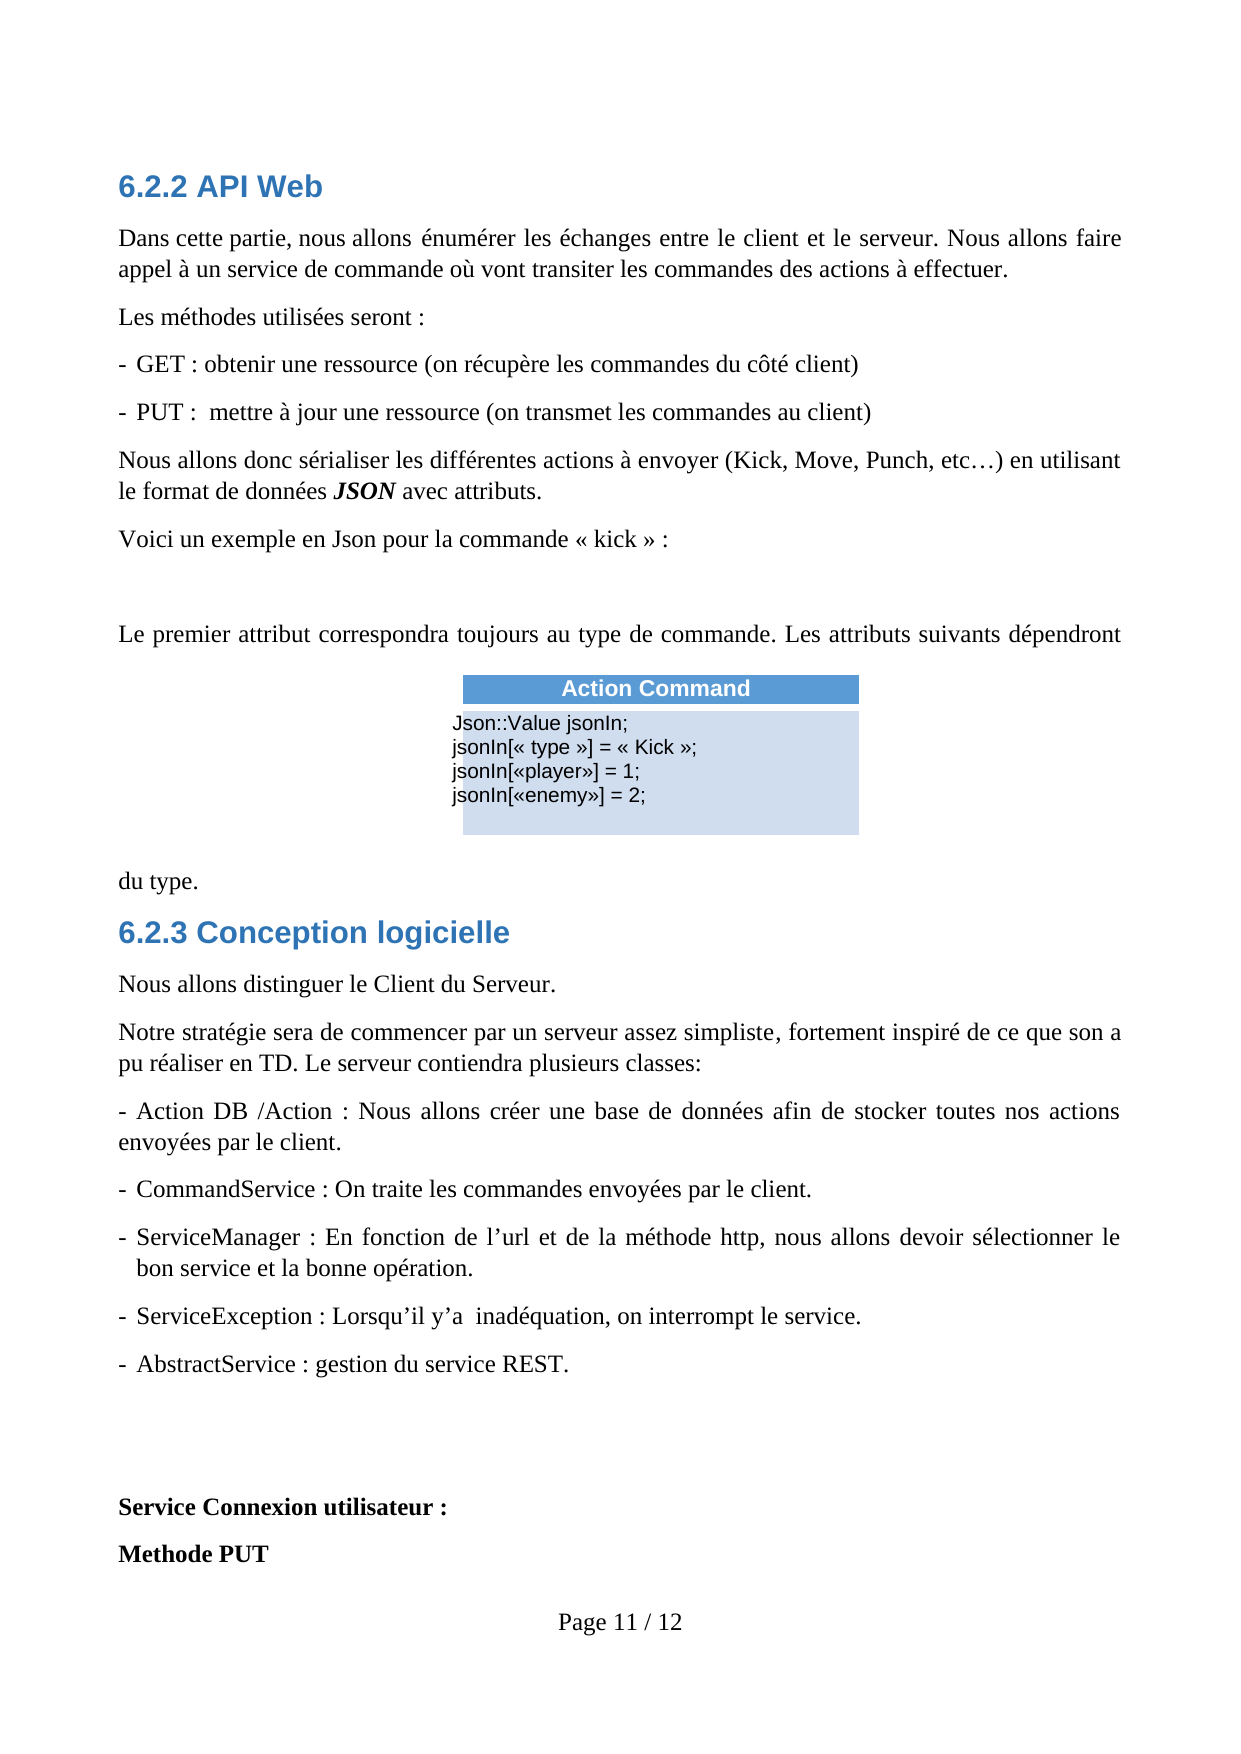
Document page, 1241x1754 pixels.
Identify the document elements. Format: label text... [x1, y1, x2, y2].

text 6.2.2 API Web [118, 168, 1122, 204]
list AbstractService : gestion du service REST. [118, 1349, 1122, 1377]
text - Action DB /Action : Nous allons créer une base de données afin de stocker toutes nos actions envoyées par le client. [118, 1096, 1122, 1156]
list GET : obtenir une ressource (on récupère les commandes du côté client) [118, 349, 1122, 378]
list Le premier attribut correspondra toujours au type de commande. Les attributs suivants dépendront du type. [118, 619, 1122, 895]
text Dans cette partie, nous allons énumérer les échanges entre le client et le serveur. Nous allons faire appel à un service de commande où vont transiter les commandes des actions à effectuer. [118, 223, 1122, 283]
text Les méthodes utilisées seront : [118, 302, 1122, 331]
list CommandService : On traite les commandes envoyées par le client. [118, 1174, 1122, 1203]
text Nous allons donc sérialiser les différentes actions à envoyer (Kick, Move, Punch, etc…) en utilisant le format de données JSON avec attributs. [118, 445, 1122, 505]
text Methode PUT [118, 1539, 1122, 1568]
text Voici un exemple en Json pour la commande « kick » : [118, 524, 1122, 552]
text Notre stratégie sera de commencer par un serveur assez simpliste, fortement inspiré de ce que son a pu réaliser en TD. Le serveur contiendra plusieurs classes: [118, 1017, 1122, 1077]
text Service Connexion utilisateur : [118, 1492, 1122, 1521]
list ServiceException : Lorsqu’il y’a inadéquation, on interrompt le service. [118, 1301, 1122, 1330]
list ServiceManager : En fonction de l’url et de la méthode http, nous allons devoir sélectionner le bon service et la bonne opération. [118, 1222, 1122, 1282]
text 6.2.3 Conception logicielle [118, 914, 1122, 950]
text Nous allons distinguer le Client du Serveur. [118, 969, 1122, 998]
list PUT : mettre à jour une ressource (on transmet les commandes au client) [118, 397, 1122, 426]
